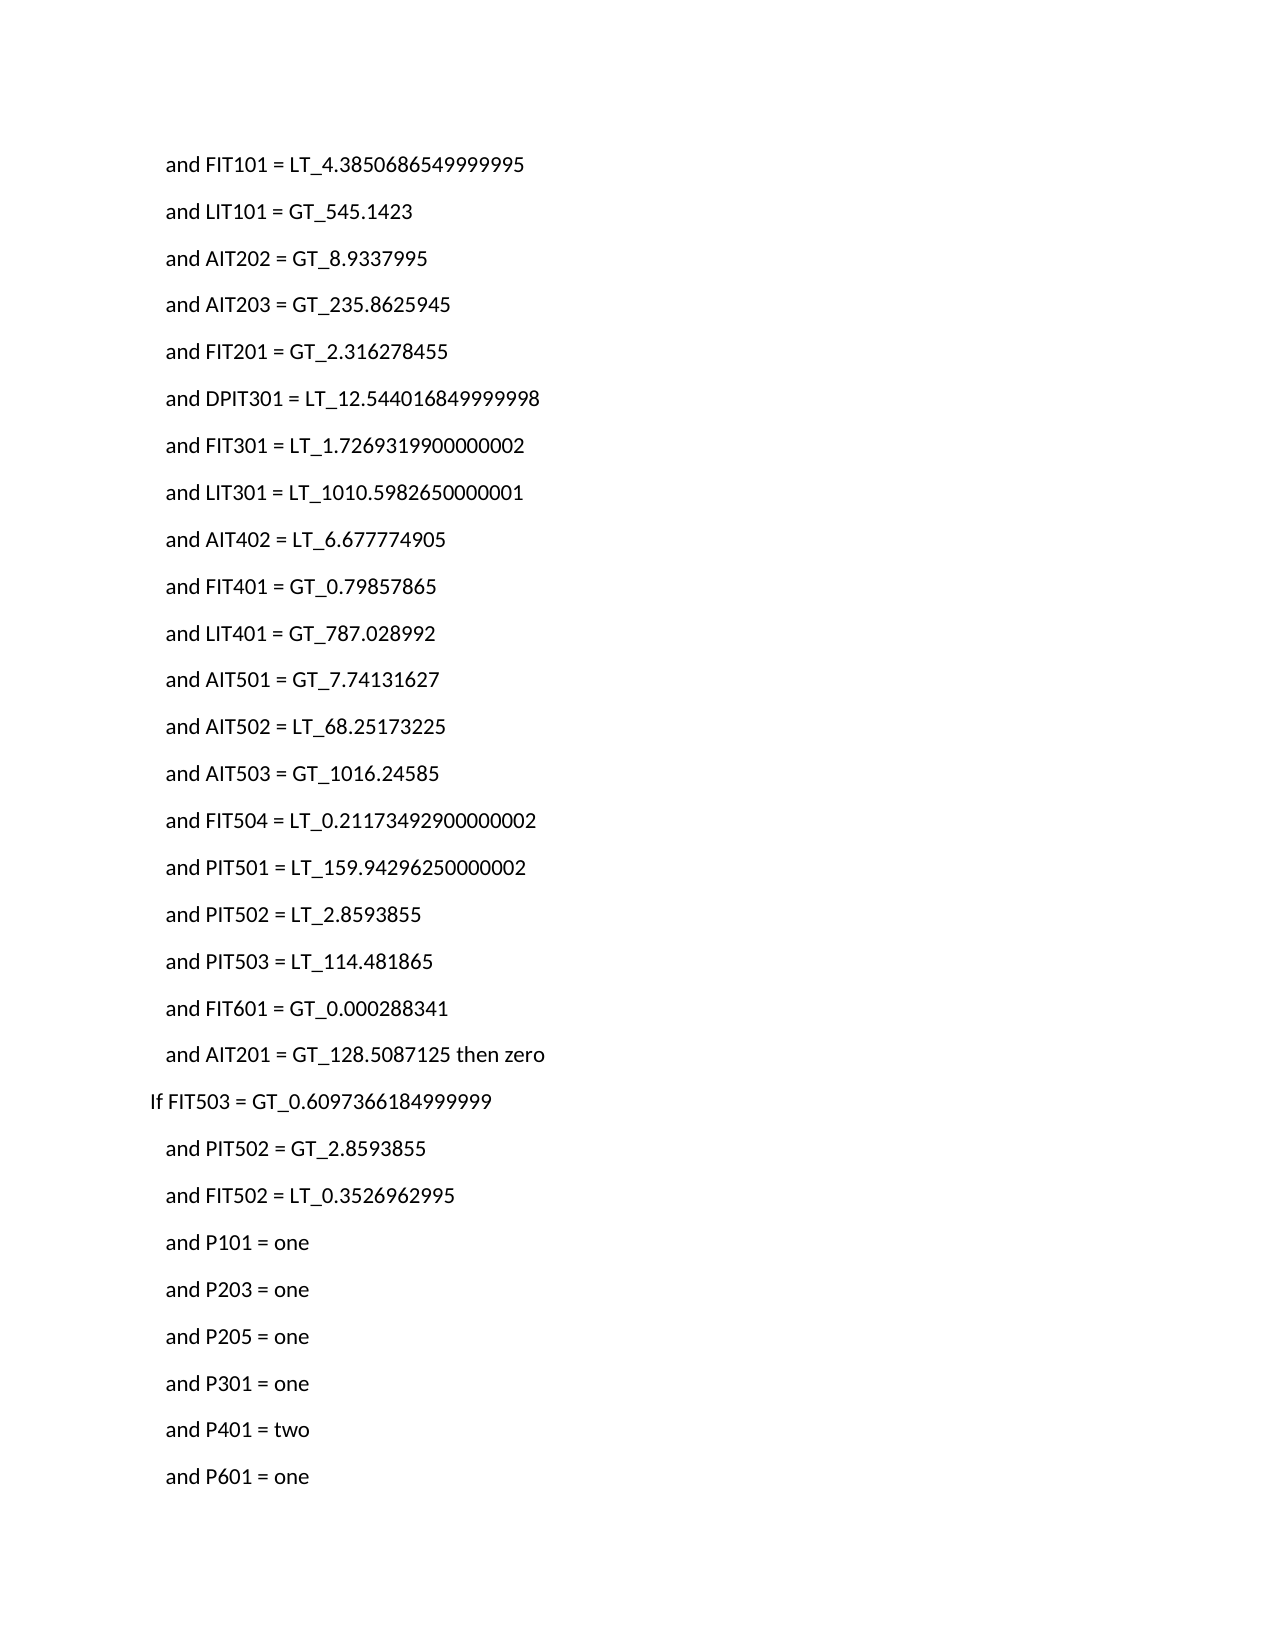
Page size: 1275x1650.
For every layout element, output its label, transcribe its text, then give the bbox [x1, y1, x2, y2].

text and P203 = one [150, 1275, 1125, 1303]
text and P301 = one [150, 1369, 1125, 1397]
text and FIT504 = LT_0.21173492900000002 [150, 806, 1125, 834]
text and AIT501 = GT_7.74131627 [150, 666, 1125, 694]
text and DPIT301 = LT_12.544016849999998 [150, 384, 1125, 412]
text and AIT203 = GT_235.8625945 [150, 291, 1125, 319]
text and PIT501 = LT_159.94296250000002 [150, 853, 1125, 881]
text and LIT101 = GT_545.1423 [150, 197, 1125, 225]
text and FIT201 = GT_2.316278455 [150, 337, 1125, 366]
text and FIT601 = GT_0.000288341 [150, 994, 1125, 1022]
text and AIT402 = LT_6.677774905 [150, 525, 1125, 553]
text and PIT502 = LT_2.8593855 [150, 900, 1125, 928]
text and P101 = one [150, 1228, 1125, 1256]
text and AIT202 = GT_8.9337995 [150, 244, 1125, 272]
text and P205 = one [150, 1322, 1125, 1350]
text and LIT301 = LT_1010.5982650000001 [150, 478, 1125, 506]
text and FIT401 = GT_0.79857865 [150, 572, 1125, 600]
text and FIT301 = LT_1.7269319900000002 [150, 431, 1125, 459]
text and FIT101 = LT_4.3850686549999995 [150, 150, 1125, 178]
text and AIT502 = LT_68.25173225 [150, 712, 1125, 741]
text and AIT201 = GT_128.5087125 then zero [150, 1041, 1125, 1069]
text and PIT502 = GT_2.8593855 [150, 1134, 1125, 1162]
text and FIT502 = LT_0.3526962995 [150, 1181, 1125, 1209]
text If FIT503 = GT_0.6097366184999999 [150, 1087, 1125, 1116]
text and LIT401 = GT_787.028992 [150, 619, 1125, 647]
text and AIT503 = GT_1016.24585 [150, 759, 1125, 787]
text and P601 = one [150, 1462, 1125, 1491]
text and PIT503 = LT_114.481865 [150, 947, 1125, 975]
text and P401 = two [150, 1416, 1125, 1444]
